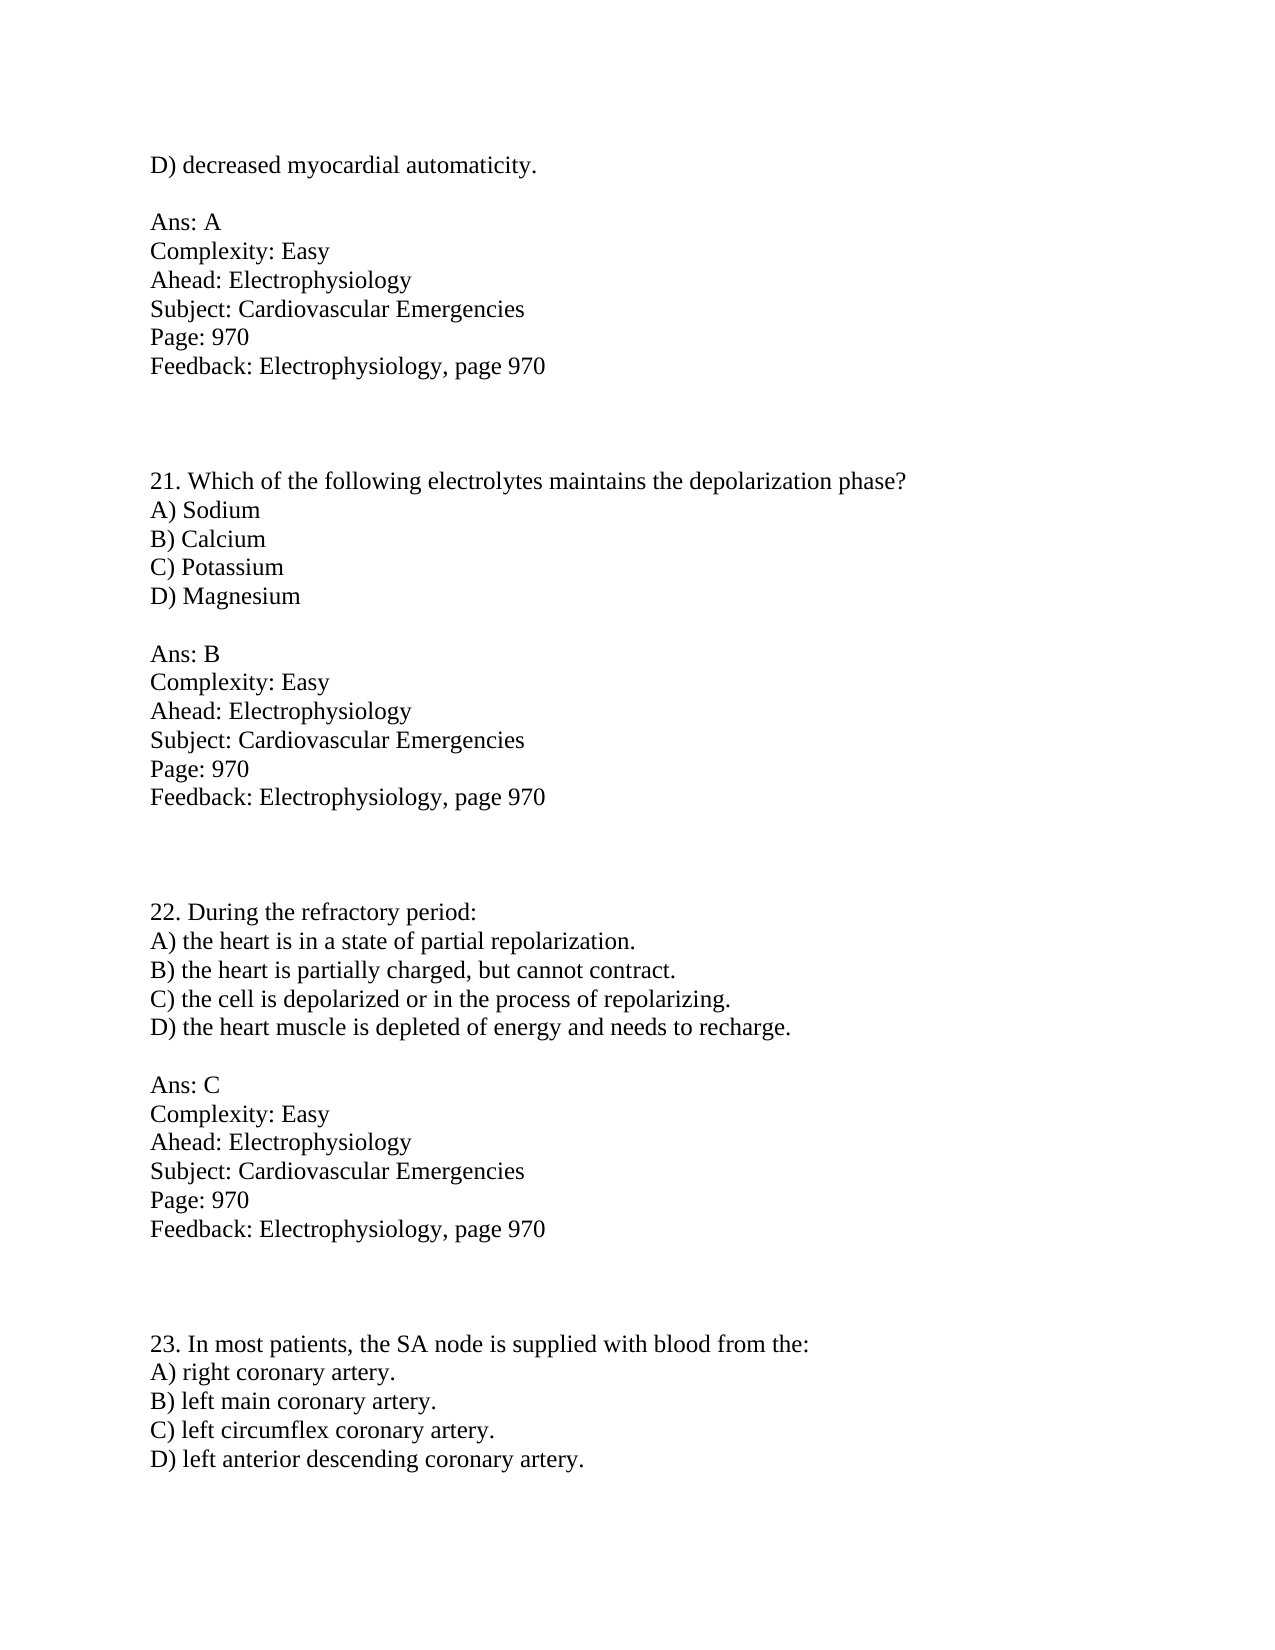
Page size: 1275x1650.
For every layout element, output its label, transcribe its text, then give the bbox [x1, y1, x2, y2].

text Page: 970 [150, 322, 1125, 351]
text B) left main coronary artery. [150, 1386, 1125, 1415]
text Feedback: Electrophysiology, page 970 [150, 1214, 1125, 1242]
text 21. Which of the following electrolytes maintains the depolarization phase? [150, 466, 1125, 495]
text D) left anterior descending coronary artery. [150, 1444, 1125, 1472]
text B) Calcium [150, 524, 1125, 552]
text Ans: C [150, 1070, 1125, 1099]
text Feedback: Electrophysiology, page 970 [150, 351, 1125, 380]
text A) right coronary artery. [150, 1357, 1125, 1386]
text D) decreased myocardial automaticity. [150, 150, 1125, 179]
text B) the heart is partially charged, but cannot contract. [150, 955, 1125, 984]
text Subject: Cardiovascular Emergencies [150, 725, 1125, 754]
text 23. In most patients, the SA node is supplied with blood from the: [150, 1329, 1125, 1357]
text Ans: A [150, 207, 1125, 236]
text D) Magnesium [150, 581, 1125, 610]
text A) the heart is in a state of partial repolarization. [150, 926, 1125, 955]
text Page: 970 [150, 1185, 1125, 1214]
text 22. During the refractory period: [150, 897, 1125, 926]
text Subject: Cardiovascular Emergencies [150, 294, 1125, 322]
text Ans: B [150, 639, 1125, 667]
text C) left circumflex coronary artery. [150, 1415, 1125, 1444]
text D) the heart muscle is depleted of energy and needs to recharge. [150, 1012, 1125, 1041]
text Ahead: Electrophysiology [150, 265, 1125, 294]
text Ahead: Electrophysiology [150, 696, 1125, 725]
text Subject: Cardiovascular Emergencies [150, 1156, 1125, 1185]
text Feedback: Electrophysiology, page 970 [150, 782, 1125, 811]
text Page: 970 [150, 754, 1125, 782]
text Complexity: Easy [150, 236, 1125, 265]
text C) Potassium [150, 552, 1125, 581]
text Complexity: Easy [150, 1099, 1125, 1127]
text A) Sodium [150, 495, 1125, 524]
text Complexity: Easy [150, 667, 1125, 696]
text C) the cell is depolarized or in the process of repolarizing. [150, 984, 1125, 1012]
text Ahead: Electrophysiology [150, 1127, 1125, 1156]
